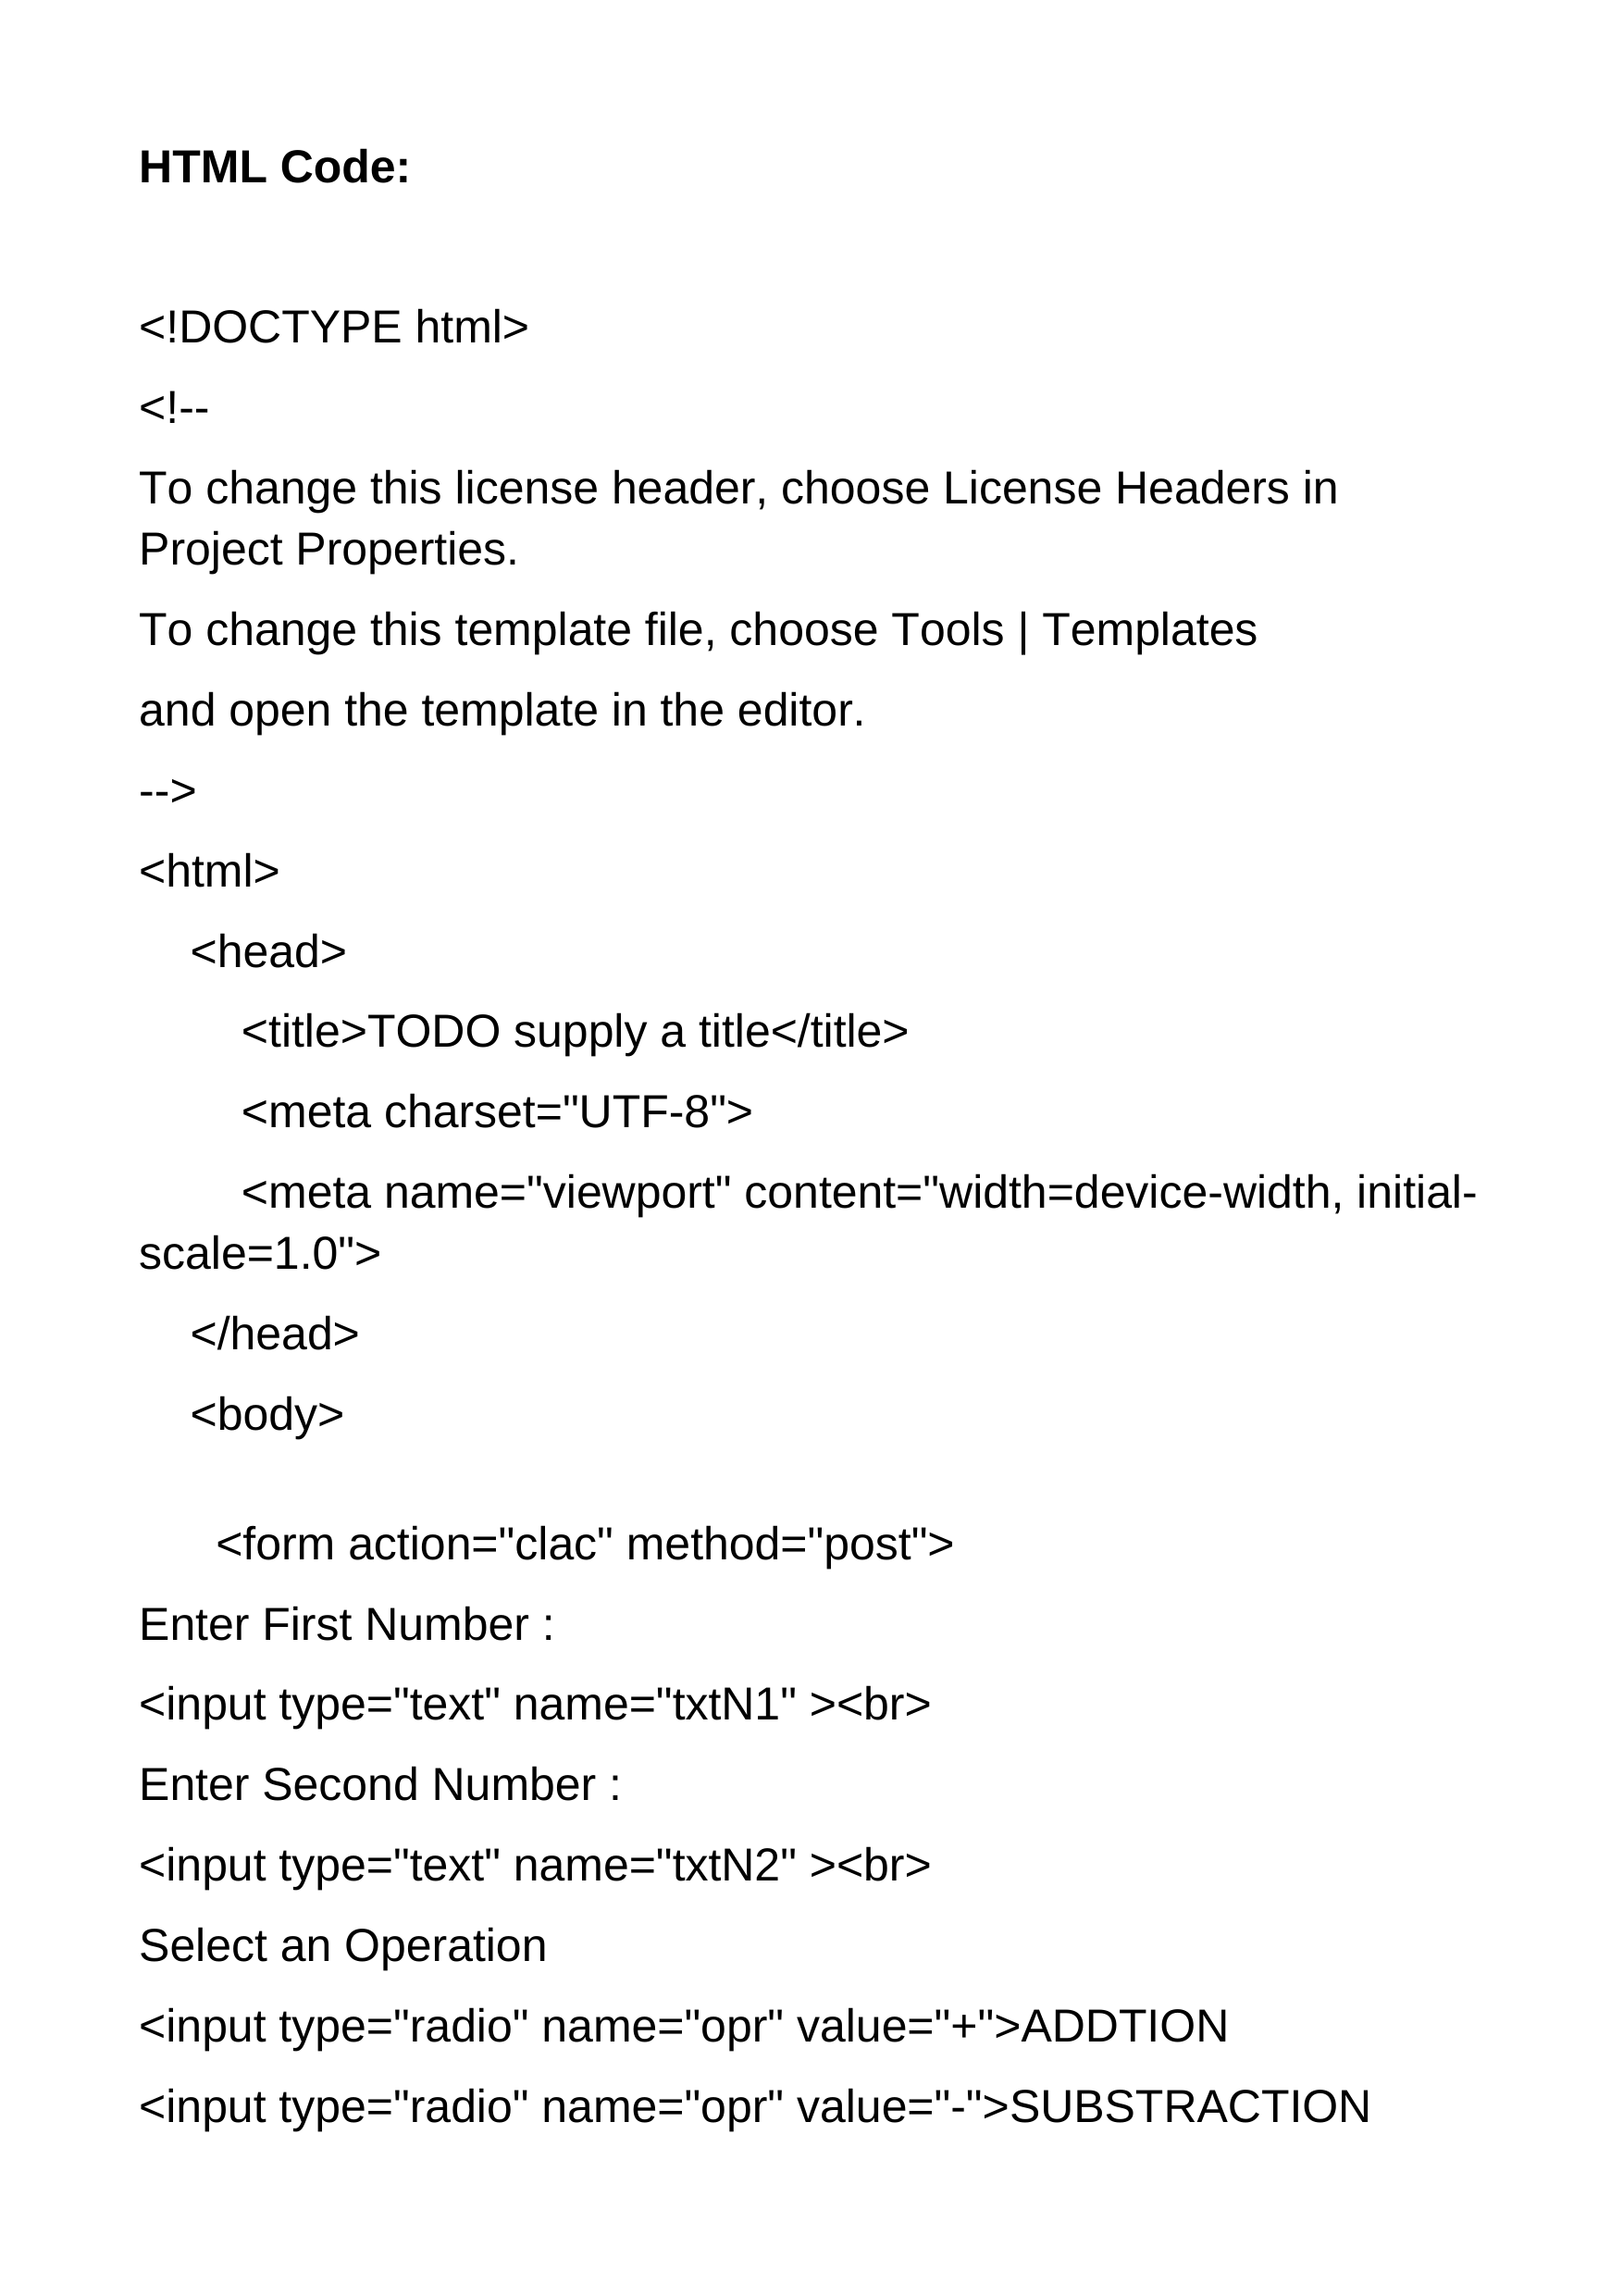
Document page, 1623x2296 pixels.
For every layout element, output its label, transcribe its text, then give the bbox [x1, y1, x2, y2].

text <input type="radio" name="opr" value="+">ADDTION [139, 1998, 1484, 2052]
text <html> [139, 843, 1484, 896]
text <head> [139, 924, 1484, 976]
text Select an Operation [139, 1918, 1484, 1971]
text and open the template in the editor. [139, 682, 1484, 736]
text </head> [139, 1306, 1484, 1359]
text Enter First Number : [139, 1596, 1484, 1650]
text <meta name="viewport" content="width=device-width, initial-scale=1.0"> [139, 1164, 1484, 1279]
text To change this template file, choose Tools | Templates [139, 602, 1484, 655]
text <input type="text" name="txtN2" ><br> [139, 1838, 1484, 1891]
text <meta charset="UTF-8"> [139, 1085, 1484, 1137]
text <title>TODO supply a title</title> [139, 1004, 1484, 1057]
text Enter Second Number : [139, 1757, 1484, 1810]
text <!-- [139, 380, 1484, 433]
text To change this license header, choose License Headers in Project Properties. [139, 460, 1484, 575]
text --> [139, 763, 1484, 816]
text <form action="clac" method="post"> [139, 1516, 1484, 1570]
text HTML Code: [139, 139, 1484, 192]
text <input type="radio" name="opr" value="-">SUBSTRACTION [139, 2079, 1484, 2132]
text <input type="text" name="txtN1" ><br> [139, 1677, 1484, 1730]
text <body> [139, 1386, 1484, 1440]
text <!DOCTYPE html> [139, 300, 1484, 353]
